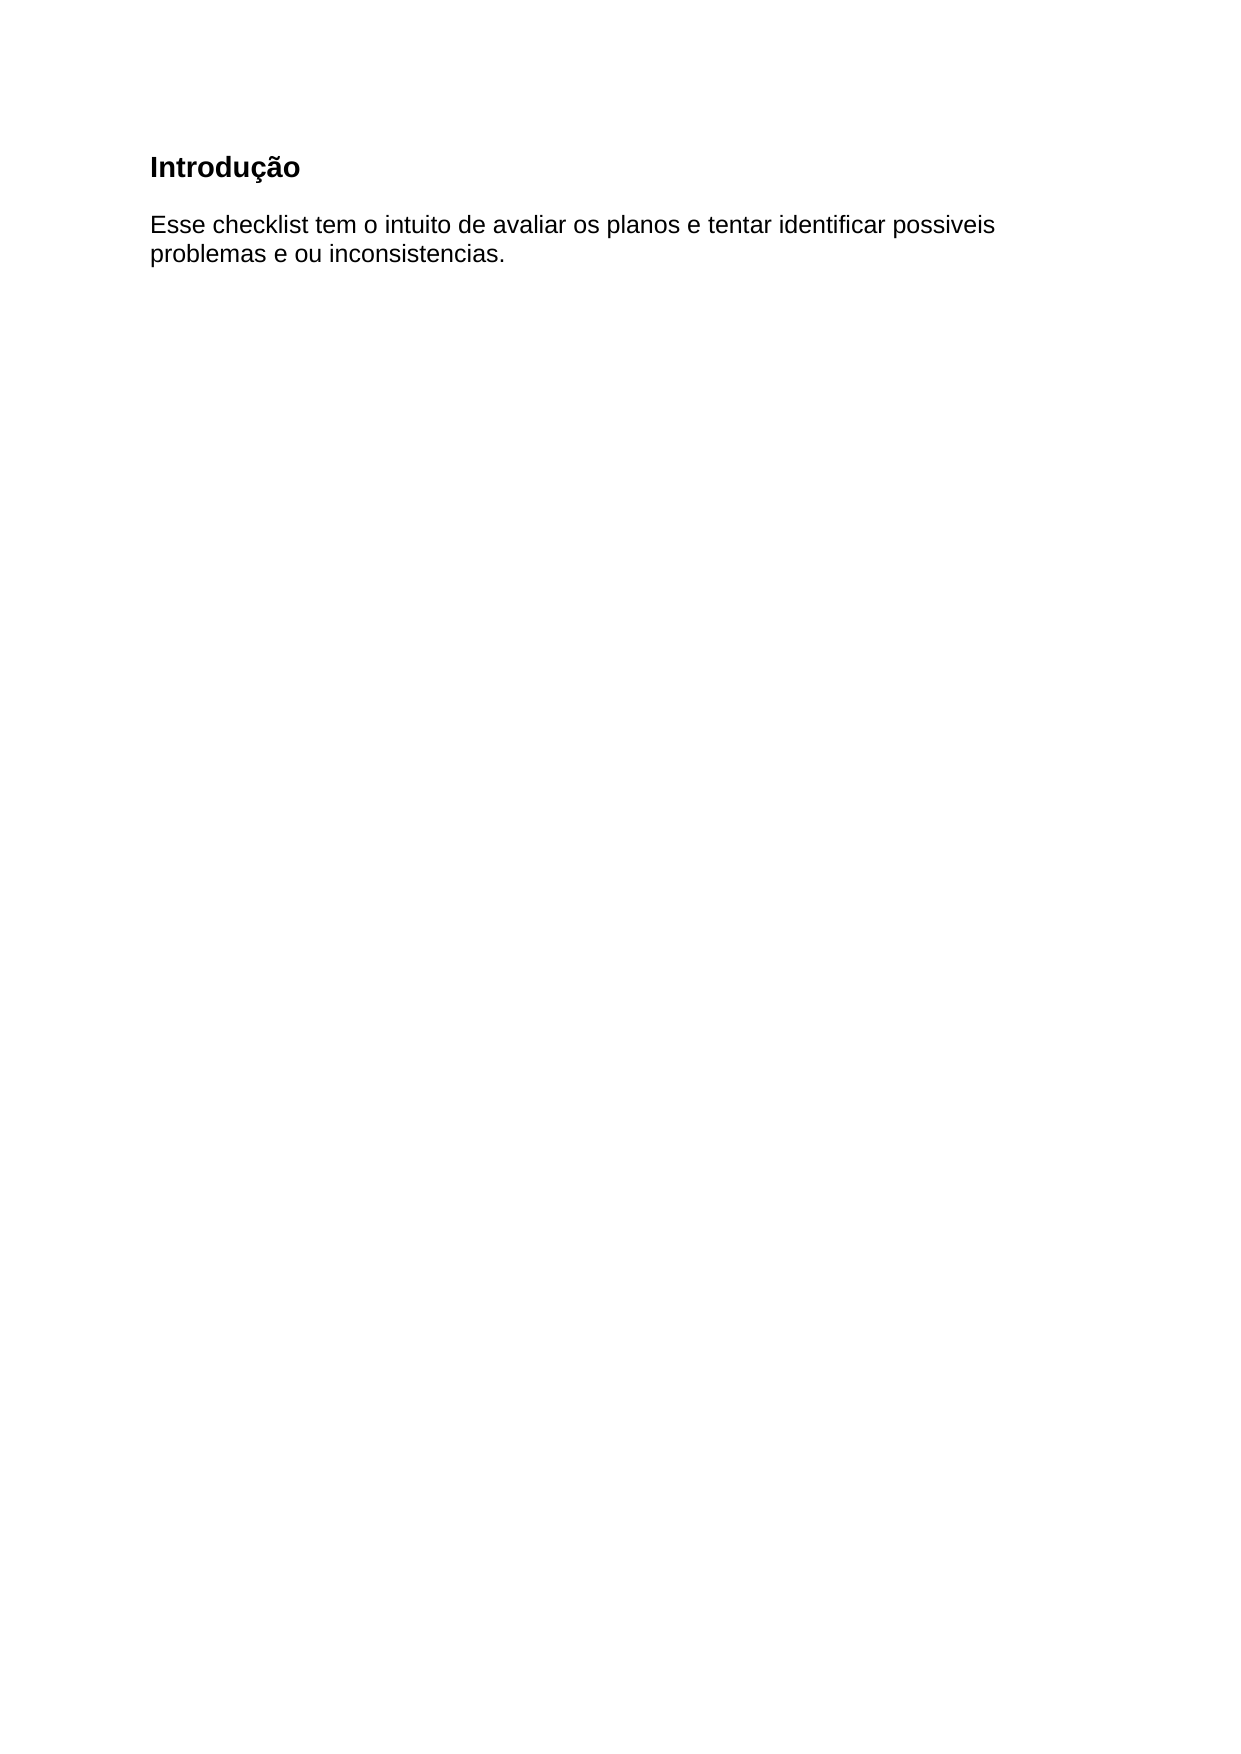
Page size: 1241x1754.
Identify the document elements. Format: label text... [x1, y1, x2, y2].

text Esse checklist tem o intuito de avaliar os planos e tentar identificar possiveis problemas e ou inconsistencias. [150, 210, 1090, 267]
subtitle Introdução [150, 150, 1090, 183]
